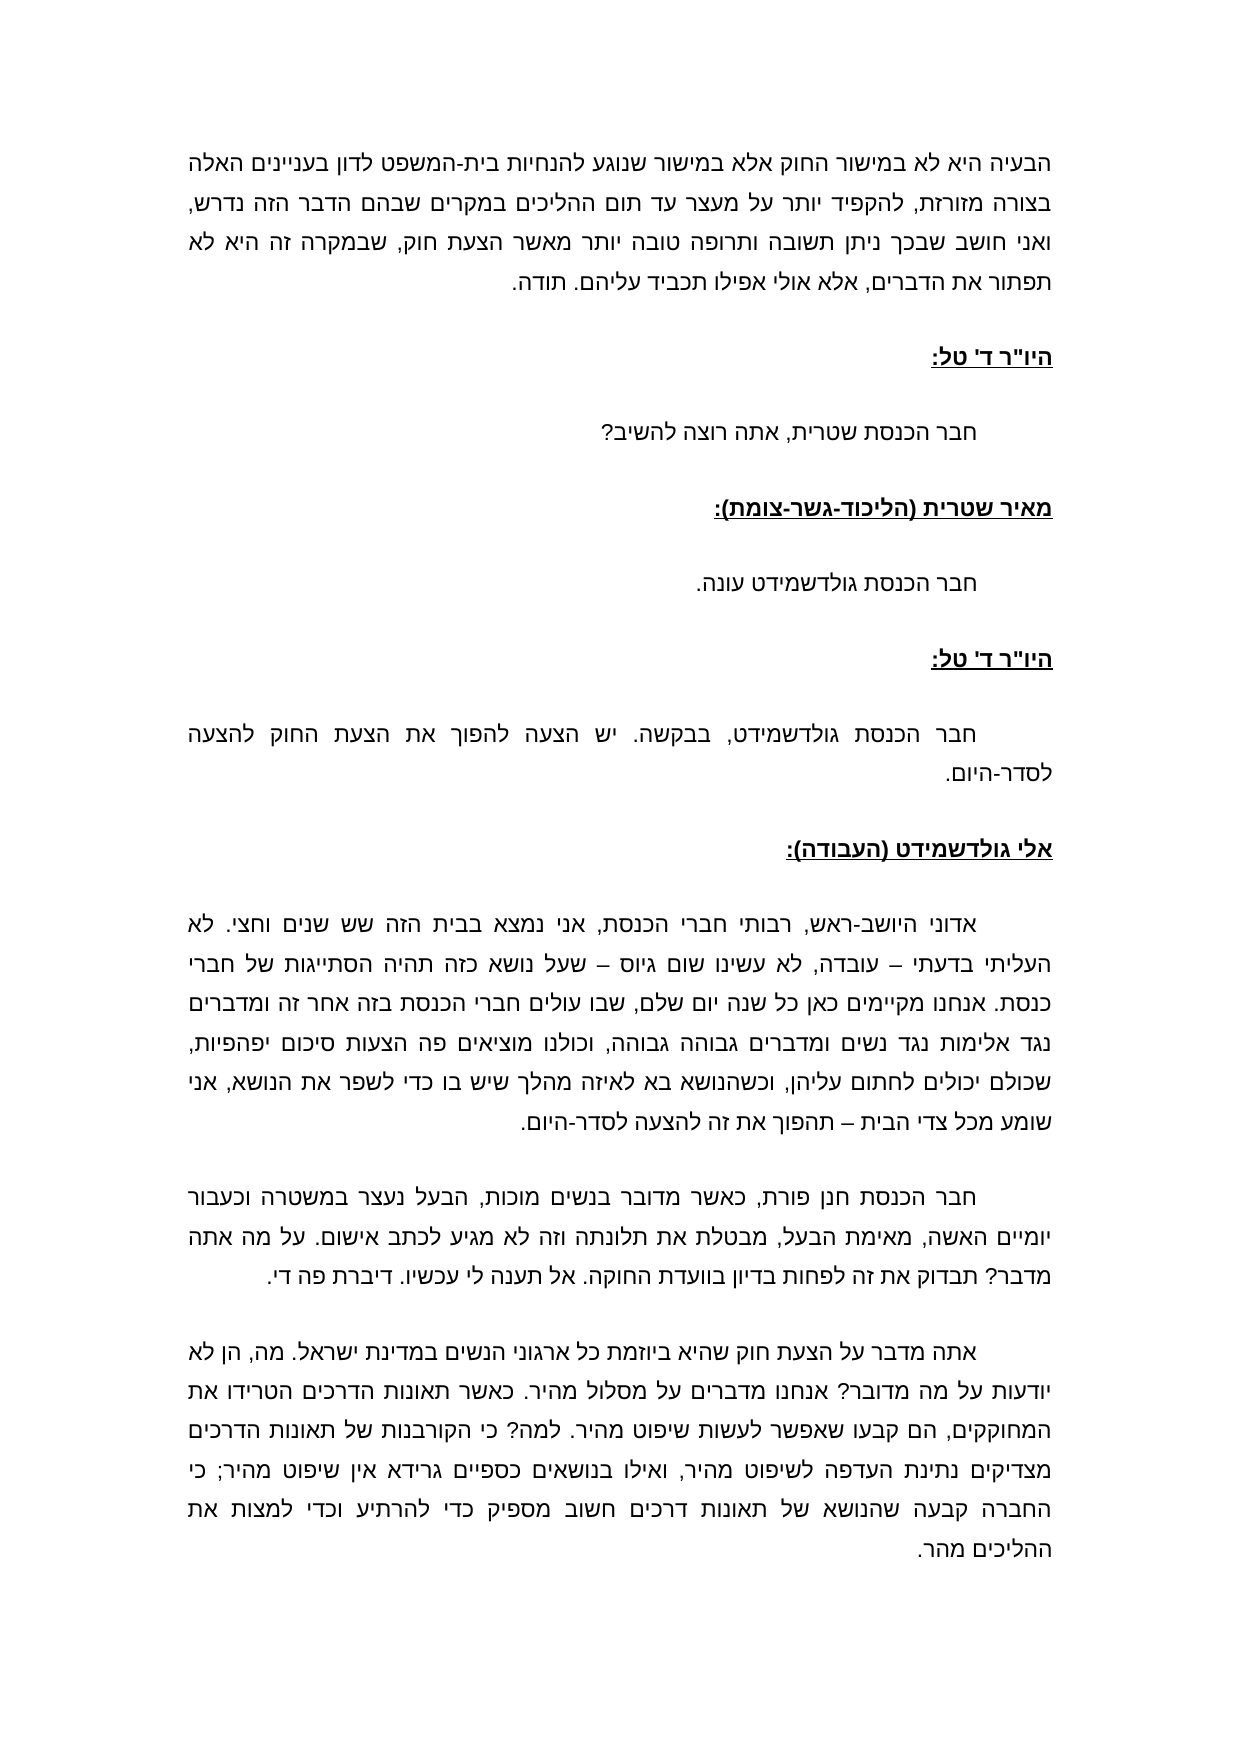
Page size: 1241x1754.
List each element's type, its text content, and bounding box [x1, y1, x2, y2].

text אדוני היושב-ראש, רבותי חברי הכנסת, אני נמצא בבית הזה שש שנים וחצי. לא העליתי בדעתי – עובדה, לא עשינו שום גיוס – שעל נושא כזה תהיה הסתייגות של חברי כנסת. אנחנו מקיימים כאן כל שנה יום שלם, שבו עולים חברי הכנסת בזה אחר זה ומדברים נגד אלימות נגד נשים ומדברים גבוהה גבוהה, וכולנו מוציאים פה הצעות סיכום יפהפיות, שכולם יכולים לחתום עליהן, וכשהנושא בא לאיזה מהלך שיש בו כדי לשפר את הנושא, אני שומע מכל צדי הבית – תהפוך את זה להצעה לסדר-היום. [187, 911, 1053, 1135]
text חבר הכנסת חנן פורת, כאשר מדובר בנשים מוכות, הבעל נעצר במשטרה וכעבור יומיים האשה, מאימת הבעל, מבטלת את תלונתה וזה לא מגיע לכתב אישום. על מה אתה מדבר? תבדוק את זה לפחות בדיון בוועדת החוקה. אל תענה לי עכשיו. דיברת פה די. [187, 1184, 1053, 1289]
text היו"ר ד' טל: [187, 344, 1053, 370]
text אתה מדבר על הצעת חוק שהיא ביוזמת כל ארגוני הנשים במדינת ישראל. מה, הן לא יודעות על מה מדובר? אנחנו מדברים על מסלול מהיר. כאשר תאונות הדרכים הטרידו את המחוקקים, הם קבעו שאפשר לעשות שיפוט מהיר. למה? כי הקורבנות של תאונות הדרכים מצדיקים נתינת העדפה לשיפוט מהיר, ואילו בנושאים כספיים גרידא אין שיפוט מהיר; כי החברה קבעה שהנושא של תאונות דרכים חשוב מספיק כדי להרתיע וכדי למצות את ההליכים מהר. [187, 1338, 1053, 1562]
text מאיר שטרית (הליכוד-גשר-צומת): [187, 495, 1053, 521]
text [187, 150, 1053, 295]
text חבר הכנסת גולדשמידט עונה. [187, 570, 1053, 596]
text אלי גולדשמידט (העבודה): [187, 836, 1053, 862]
text היו"ר ד' טל: [187, 646, 1053, 672]
text חבר הכנסת גולדשמידט, בבקשה. יש הצעה להפוך את הצעת החוק להצעה לסדר-היום. [187, 721, 1053, 787]
text חבר הכנסת שטרית, אתה רוצה להשיב? [187, 419, 1053, 446]
